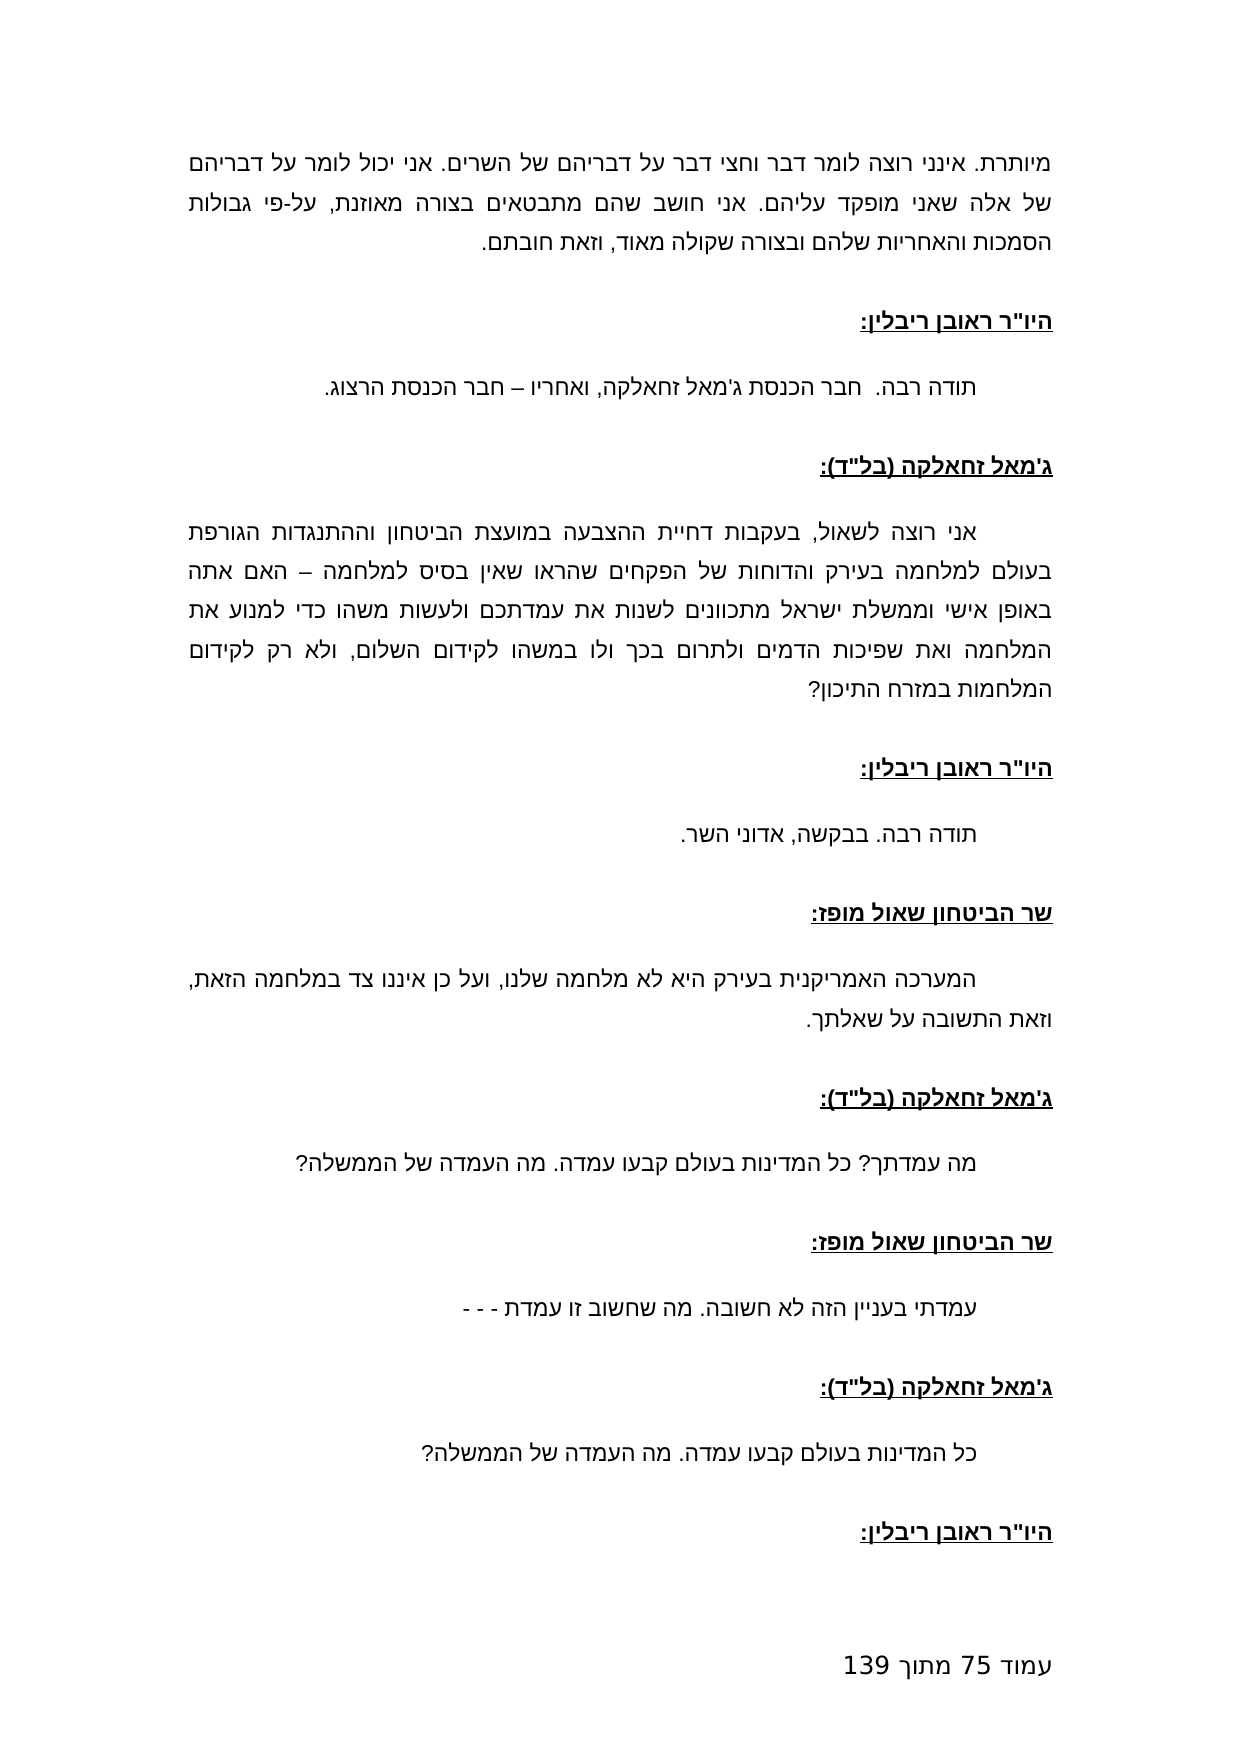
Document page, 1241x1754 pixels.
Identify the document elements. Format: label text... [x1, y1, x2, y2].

text ג'מאל זחאלקה (בל"ד): [187, 453, 1053, 479]
text ג'מאל זחאלקה (בל"ד): [187, 1084, 1053, 1111]
text תודה רבה. בבקשה, אדוני השר. [187, 821, 1053, 848]
text המערכה האמריקנית בעירק היא לא מלחמה שלנו, ועל כן איננו צד במלחמה הזאת, וזאת התשובה על שאלתך. [187, 966, 1053, 1032]
text היו"ר ראובן ריבלין: [187, 308, 1053, 334]
text עמדתי בעניין הזה לא חשובה. מה שחשוב זו עמדת - - - [187, 1295, 1053, 1321]
text היו"ר ראובן ריבלין: [187, 755, 1053, 782]
text מה עמדתך? כל המדינות בעולם קבעו עמדה. מה העמדה של הממשלה? [187, 1150, 1053, 1177]
text שר הביטחון שאול מופז: [187, 1229, 1053, 1256]
text היו"ר ראובן ריבלין: [187, 1519, 1053, 1545]
text תודה רבה. חבר הכנסת ג'מאל זחאלקה, ואחריו – חבר הכנסת הרצוג. [187, 374, 1053, 400]
text אני רוצה לשאול, בעקבות דחיית ההצבעה במועצת הביטחון וההתנגדות הגורפת בעולם למלחמה בעירק והדוחות של הפקחים שהראו שאין בסיס למלחמה – האם אתה באופן אישי וממשלת ישראל מתכוונים לשנות את עמדתכם ולעשות משהו כדי למנוע את המלחמה ואת שפיכות הדמים ולתרום בכך ולו במשהו לקידום השלום, ולא רק לקידום המלחמות במזרח התיכון? [187, 518, 1053, 703]
text כל המדינות בעולם קבעו עמדה. מה העמדה של הממשלה? [187, 1440, 1053, 1466]
text ג'מאל זחאלקה (בל"ד): [187, 1374, 1053, 1400]
text שר הביטחון שאול מופז: [187, 900, 1053, 927]
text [187, 150, 1053, 255]
